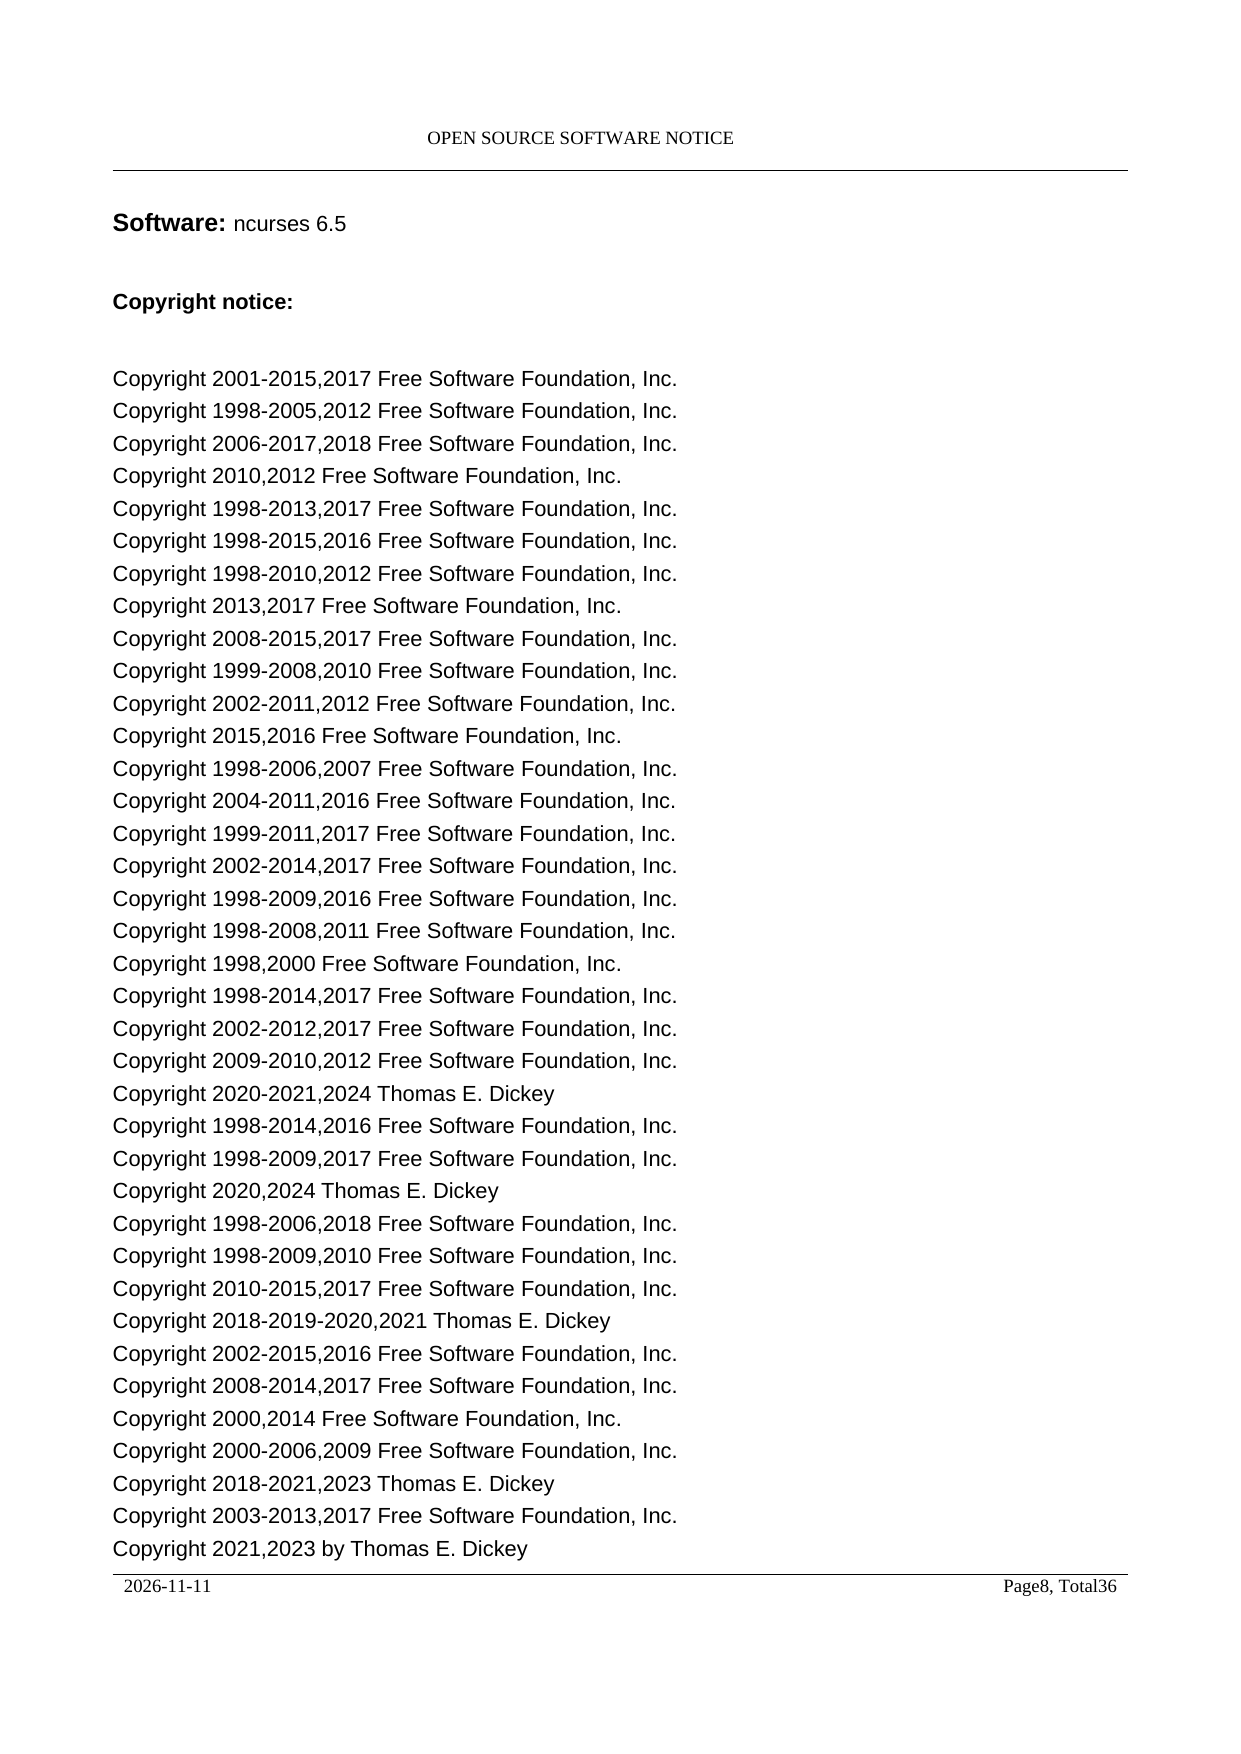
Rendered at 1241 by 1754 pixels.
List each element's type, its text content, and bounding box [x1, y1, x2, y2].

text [112, 362, 1128, 1564]
text Copyright notice: [112, 285, 1128, 318]
text Software: ncurses 6.5 [112, 206, 1128, 239]
